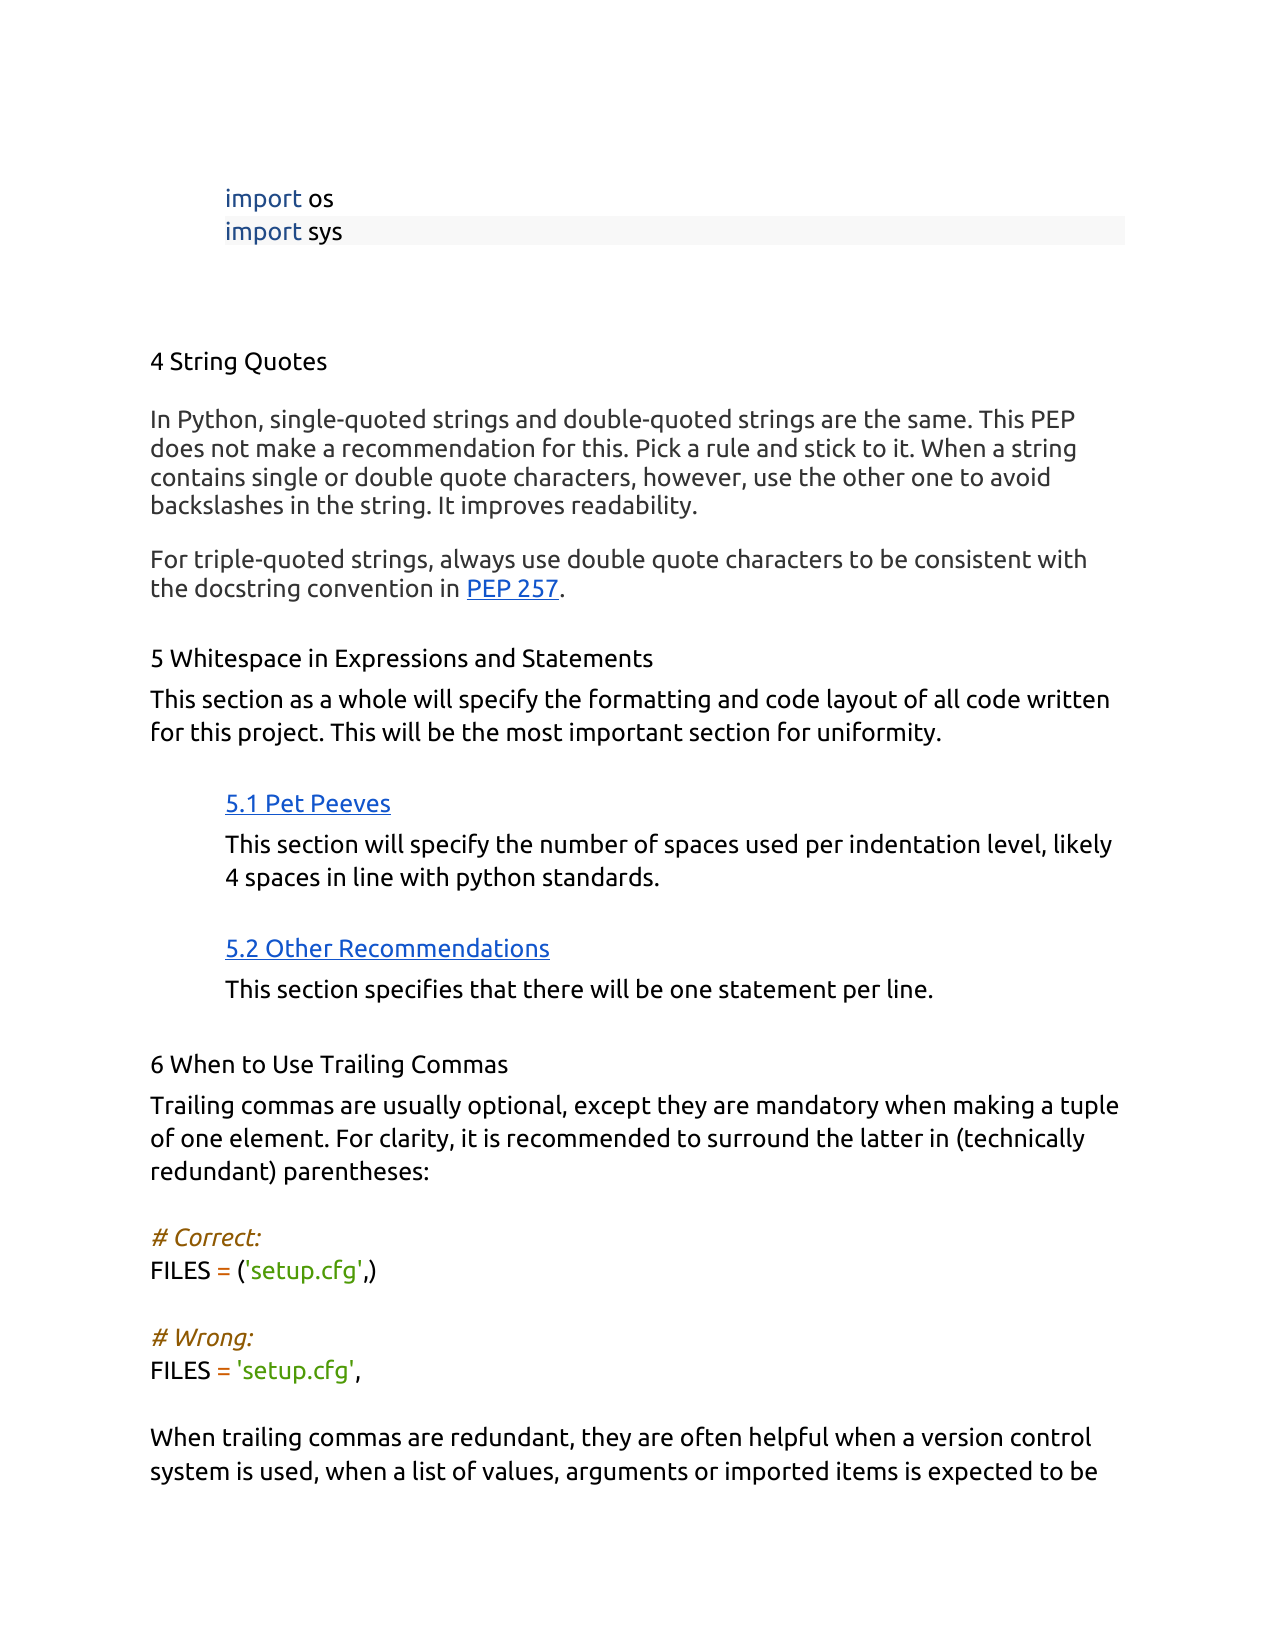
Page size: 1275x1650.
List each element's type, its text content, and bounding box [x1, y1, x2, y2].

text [150, 1423, 1125, 1484]
text This section as a whole will specify the formatting and code layout of all code written for this project. This will be the most important section for uniformity. [150, 685, 1125, 747]
text Trailing commas are usually optional, except they are mandatory when making a tuple of one element. For clarity, it is recommended to surround the latter in (technically redundant) parentheses: [150, 1090, 1125, 1185]
text # Wrong: [150, 1323, 1125, 1351]
text import os [225, 183, 1125, 212]
text FILES = 'setup.cfg', [150, 1356, 1125, 1384]
text In Python, single-quoted strings and double-quoted strings are the same. This PEP does not make a recommendation for this. Pick a rule and stick to it. When a string contains single or double quote characters, however, use the other one to avoid backslashes in the string. It improves readability. [698, 404, 1125, 519]
text # Correct: [150, 1222, 1125, 1251]
text This section specifies that there will be one statement per line. [150, 974, 1125, 1003]
subtitle 5 Whitespace in Expressions and Statements [150, 643, 1125, 672]
subtitle 6 When to Use Trailing Commas [150, 1049, 1125, 1078]
subtitle 5.1 Pet Peeves [225, 788, 1125, 817]
subtitle 5.2 Other Recommendations [225, 933, 1125, 962]
text This section will specify the number of spaces used per indentation level, likely 4 spaces in line with python standards. [225, 829, 1125, 891]
text FILES = ('setup.cfg',) [150, 1255, 1125, 1284]
text 4 String Quotes [150, 346, 1125, 375]
text For triple-quoted strings, always use double quote characters to be consistent with the docstring convention in PEP 257. [565, 544, 1125, 602]
text import sys [225, 216, 1125, 245]
